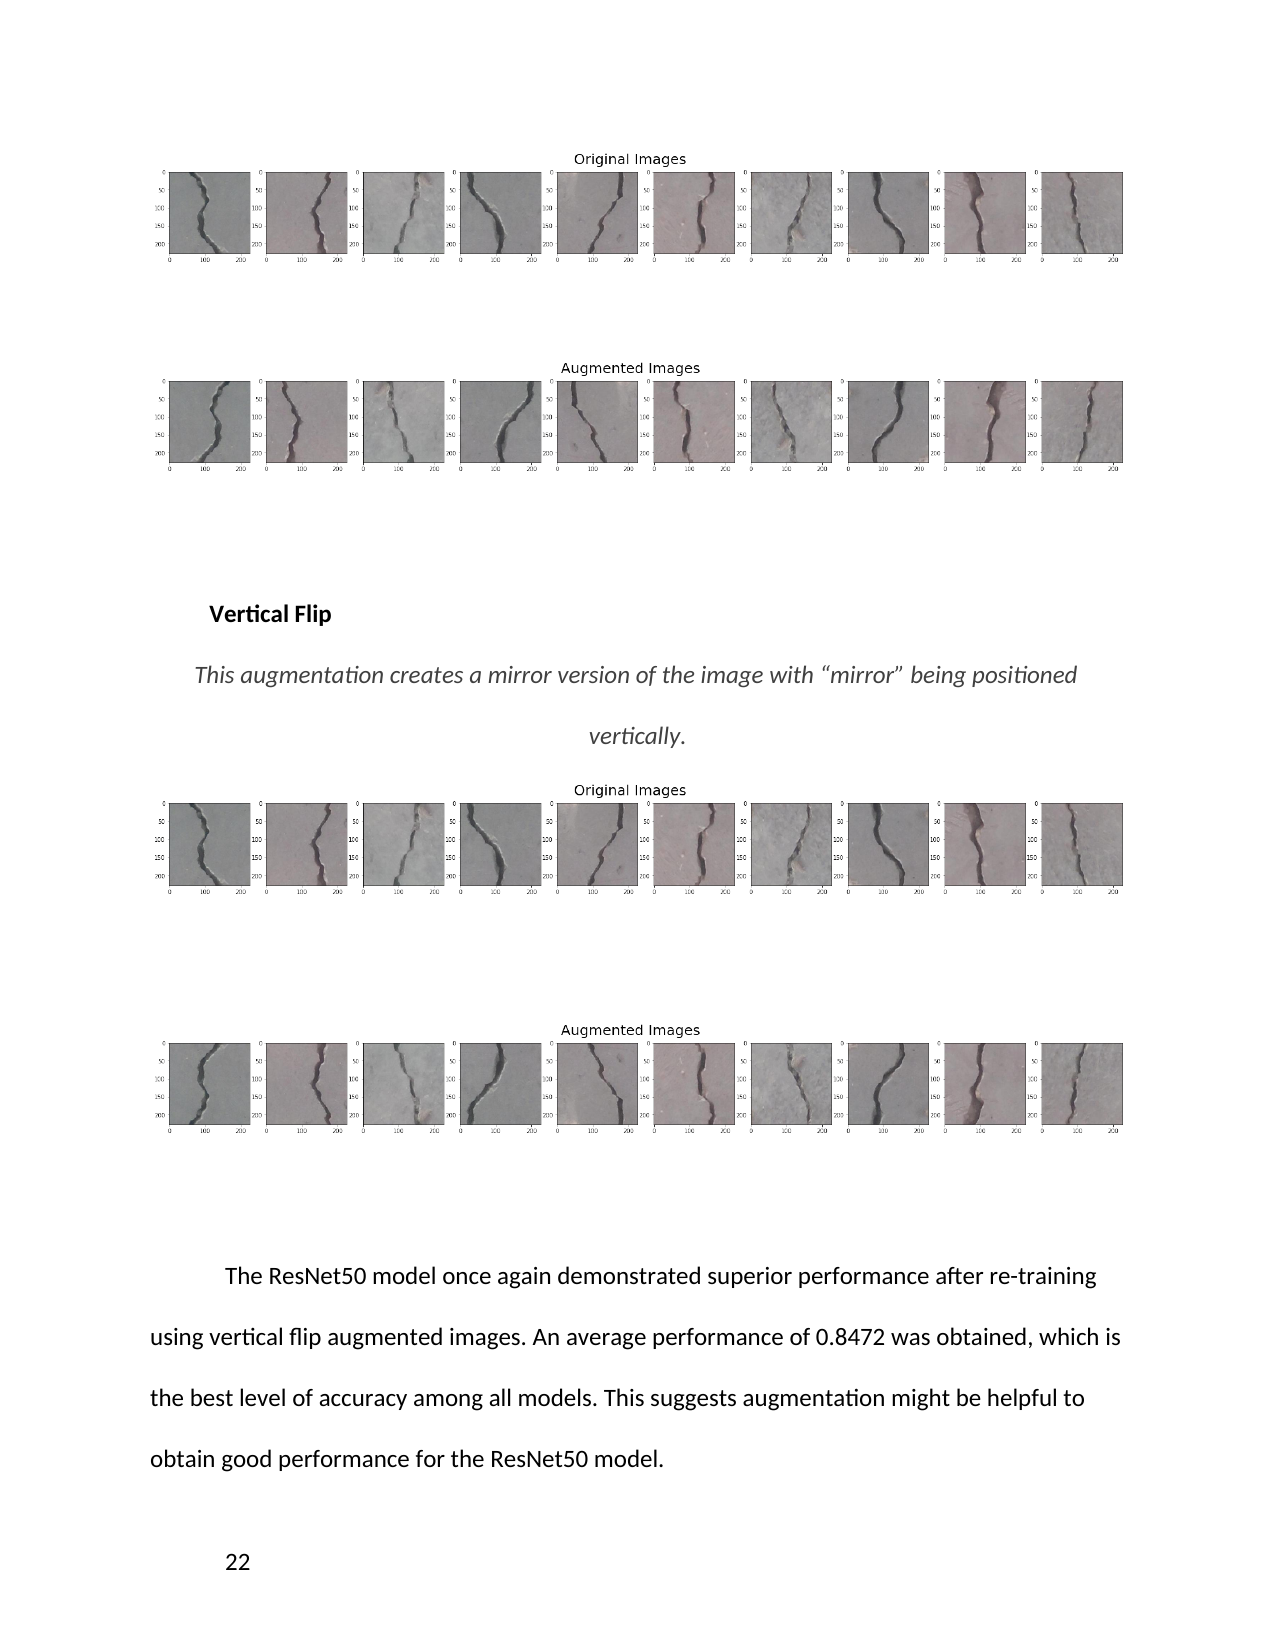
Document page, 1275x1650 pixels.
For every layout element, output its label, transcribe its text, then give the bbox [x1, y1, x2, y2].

picture [150, 781, 1125, 899]
subtitle Vertical Flip [150, 598, 1125, 629]
text The ResNet50 model once again demonstrated superior performance after re-training using vertical flip augmented images. An average performance of 0.8472 was obtained, which is the best level of accuracy among all models. This suggests augmentation might be helpful to obtain good performance for the ResNet50 model. [150, 1260, 1125, 1474]
picture [150, 1020, 1125, 1138]
picture [150, 149, 1125, 267]
picture [150, 358, 1125, 476]
text This augmentation creates a mirror version of the image with “mirror” being positioned vertically. [150, 659, 1125, 751]
